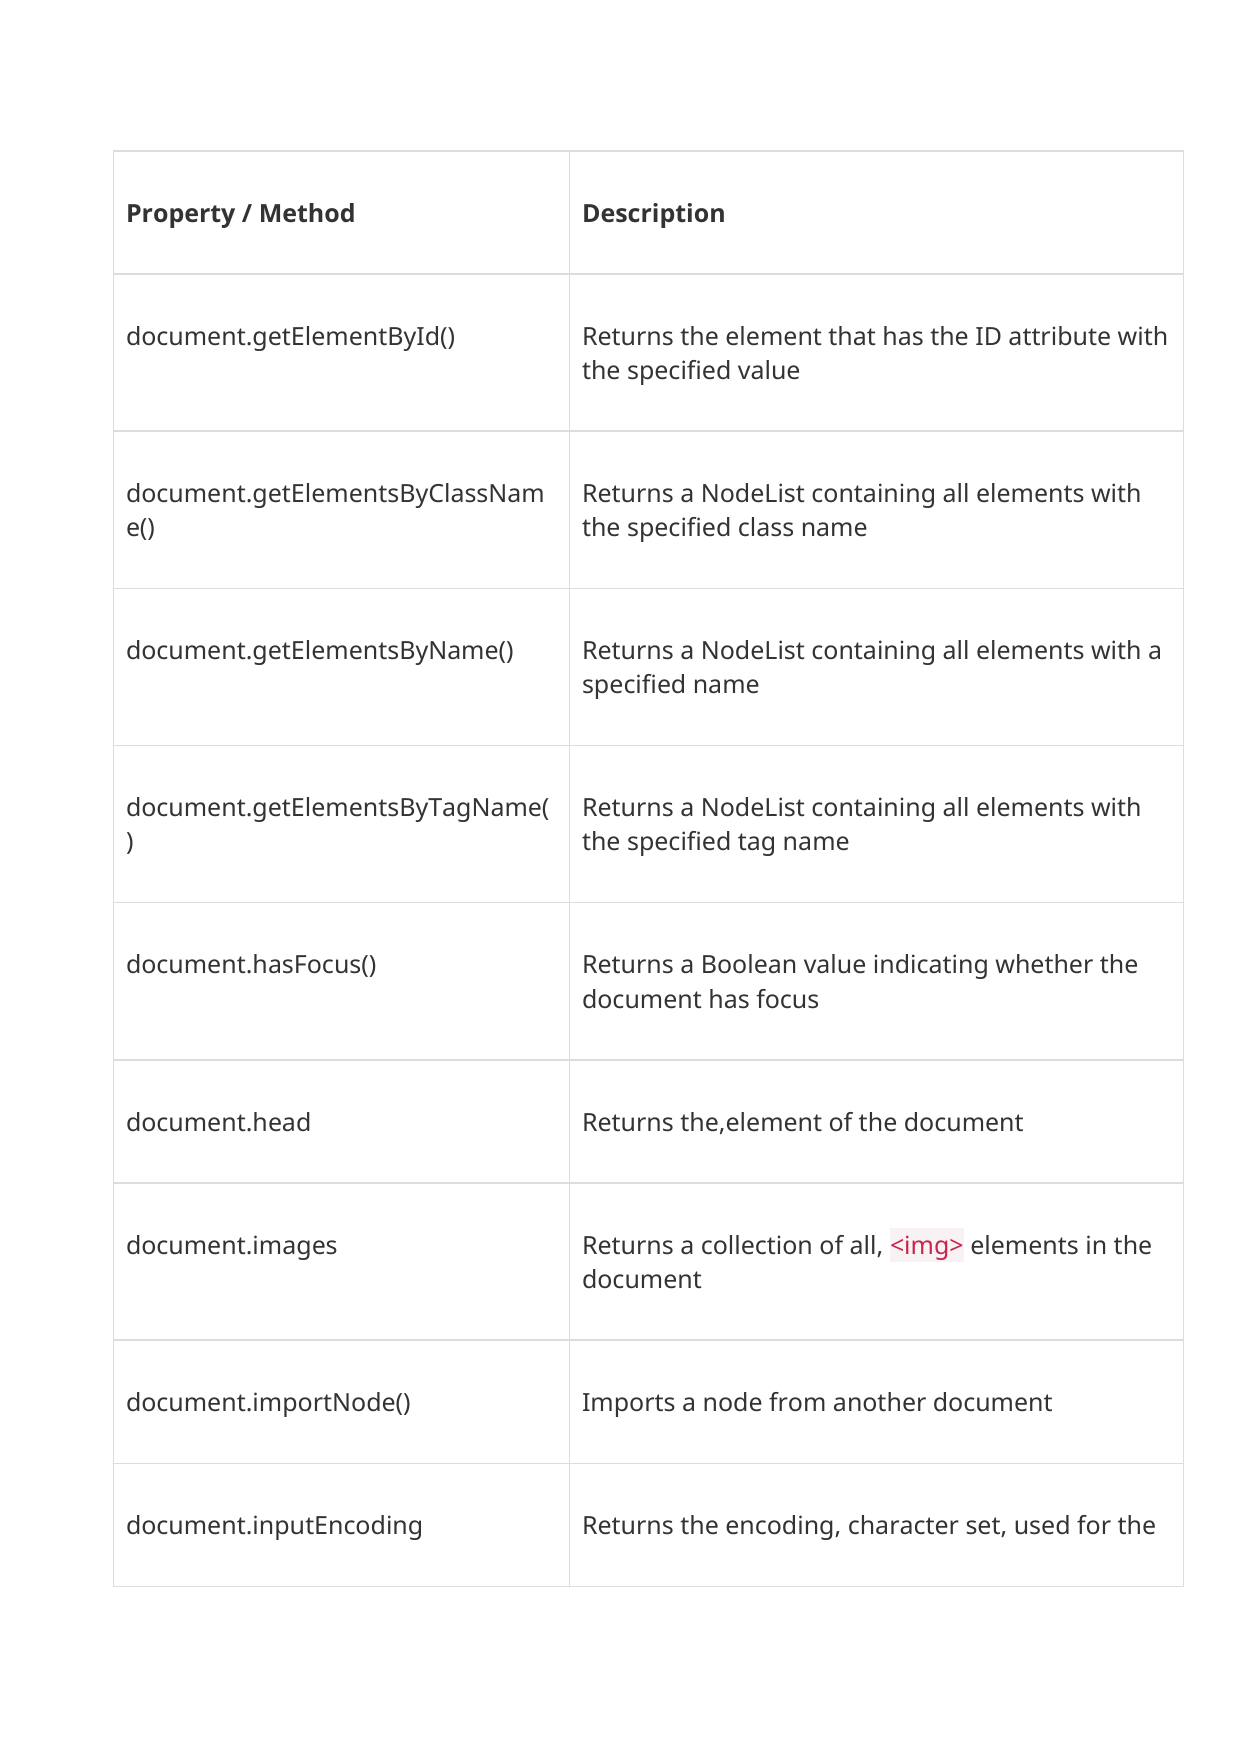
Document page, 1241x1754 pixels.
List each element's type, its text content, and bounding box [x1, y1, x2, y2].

table_cell document.head [114, 1061, 569, 1182]
table_cell document.images [114, 1184, 569, 1339]
table_header Property / Method [114, 152, 569, 273]
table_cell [570, 1464, 1183, 1586]
table_header Description [570, 152, 1183, 273]
table_cell document.getElementsByName() [114, 589, 569, 745]
table_cell Imports a node from another document [570, 1341, 1183, 1462]
table_cell Returns a Boolean value indicating whether the document has focus [570, 903, 1183, 1059]
table_cell document.inputEncoding [114, 1464, 569, 1586]
table_cell Returns the element that has the ID attribute with the specified value [570, 275, 1183, 430]
table_cell Returns a NodeList containing all elements with the specified class name [570, 432, 1183, 587]
table_cell Returns the,element of the document [570, 1061, 1183, 1182]
table_cell document.importNode() [114, 1341, 569, 1462]
table_cell document.getElementsByClassName() [114, 432, 569, 587]
table_cell Returns a NodeList containing all elements with the specified tag name [570, 746, 1183, 902]
table_cell Returns a collection of all, <img> elements in the document [570, 1184, 1183, 1339]
table_cell document.getElementsByTagName() [114, 746, 569, 902]
table_cell document.hasFocus() [114, 903, 569, 1059]
table_cell document.getElementById() [114, 275, 569, 430]
table_cell Returns a NodeList containing all elements with a specified name [570, 589, 1183, 745]
